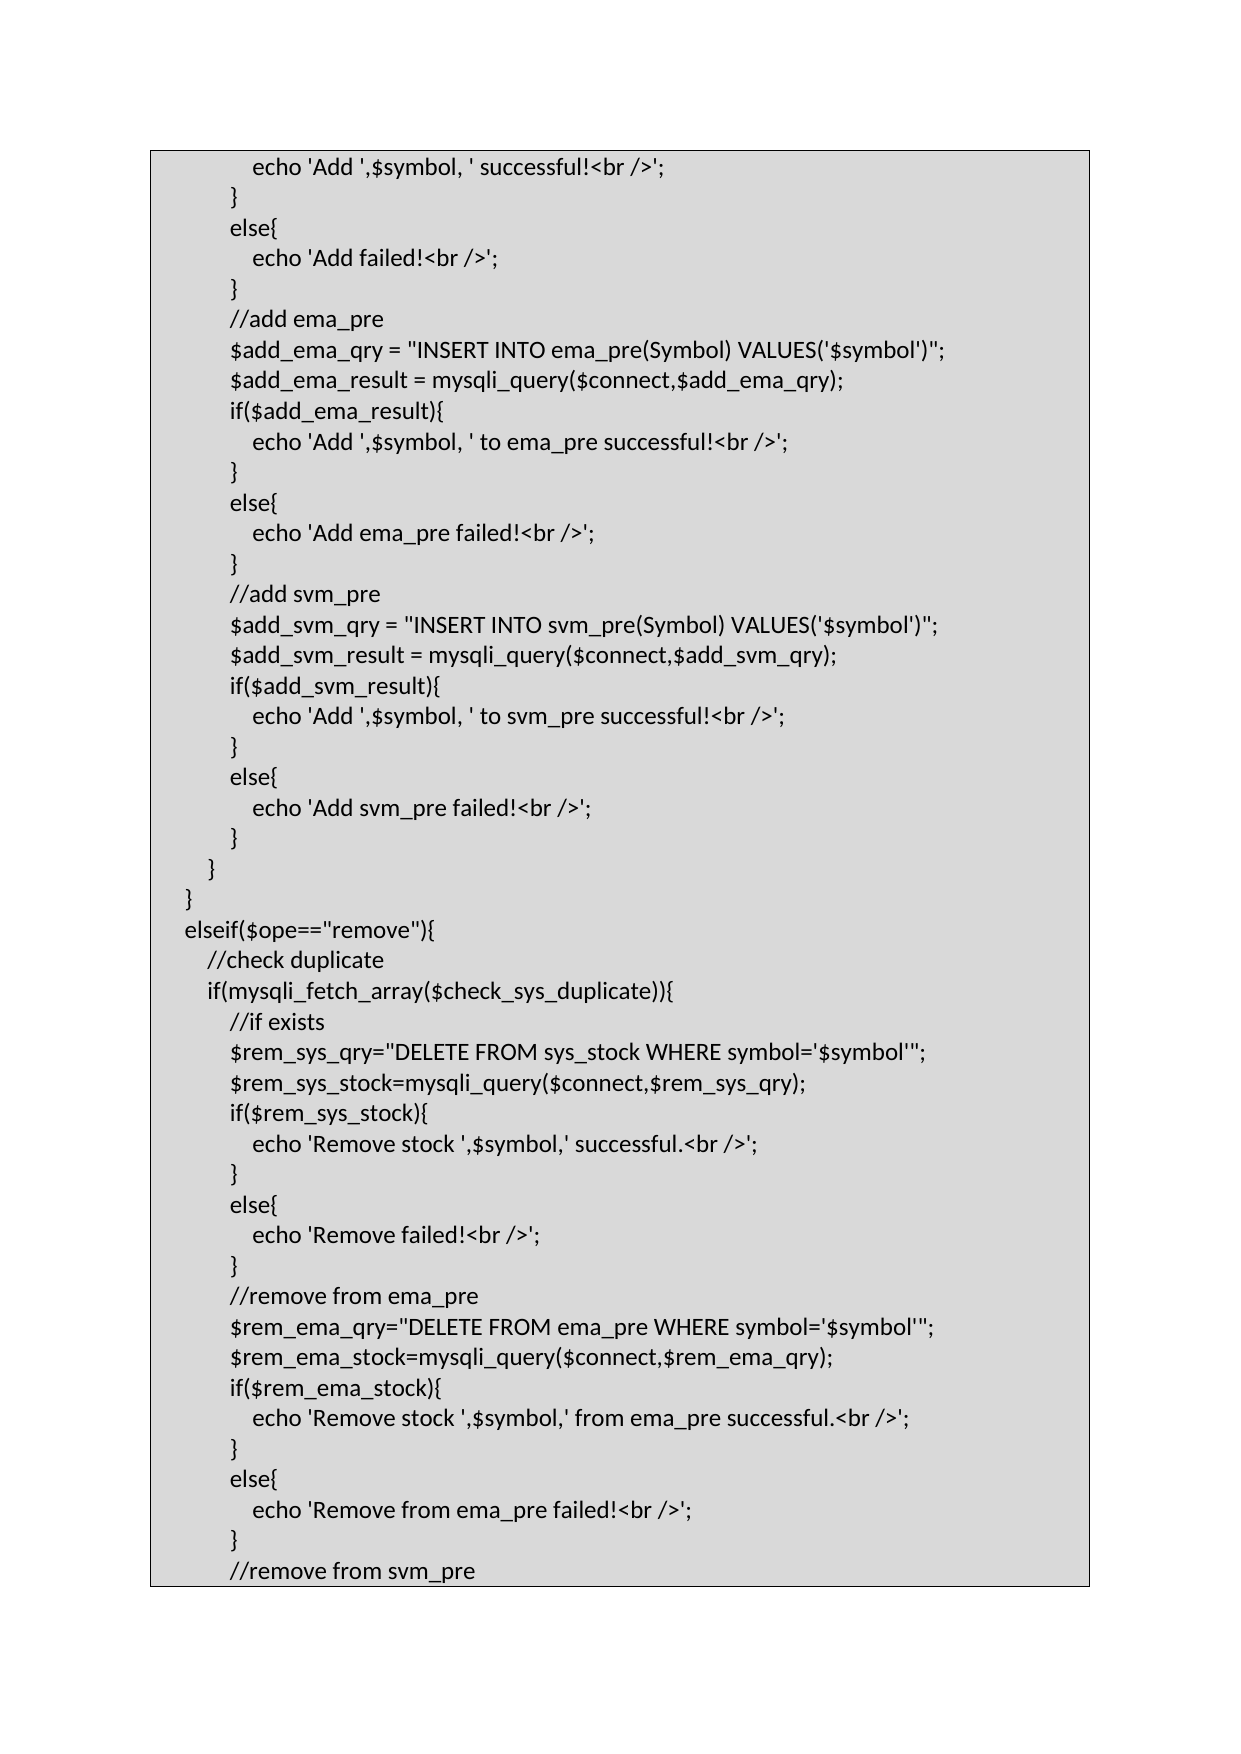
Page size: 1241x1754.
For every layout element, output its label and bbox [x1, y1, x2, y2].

table_header [151, 151, 1089, 1586]
